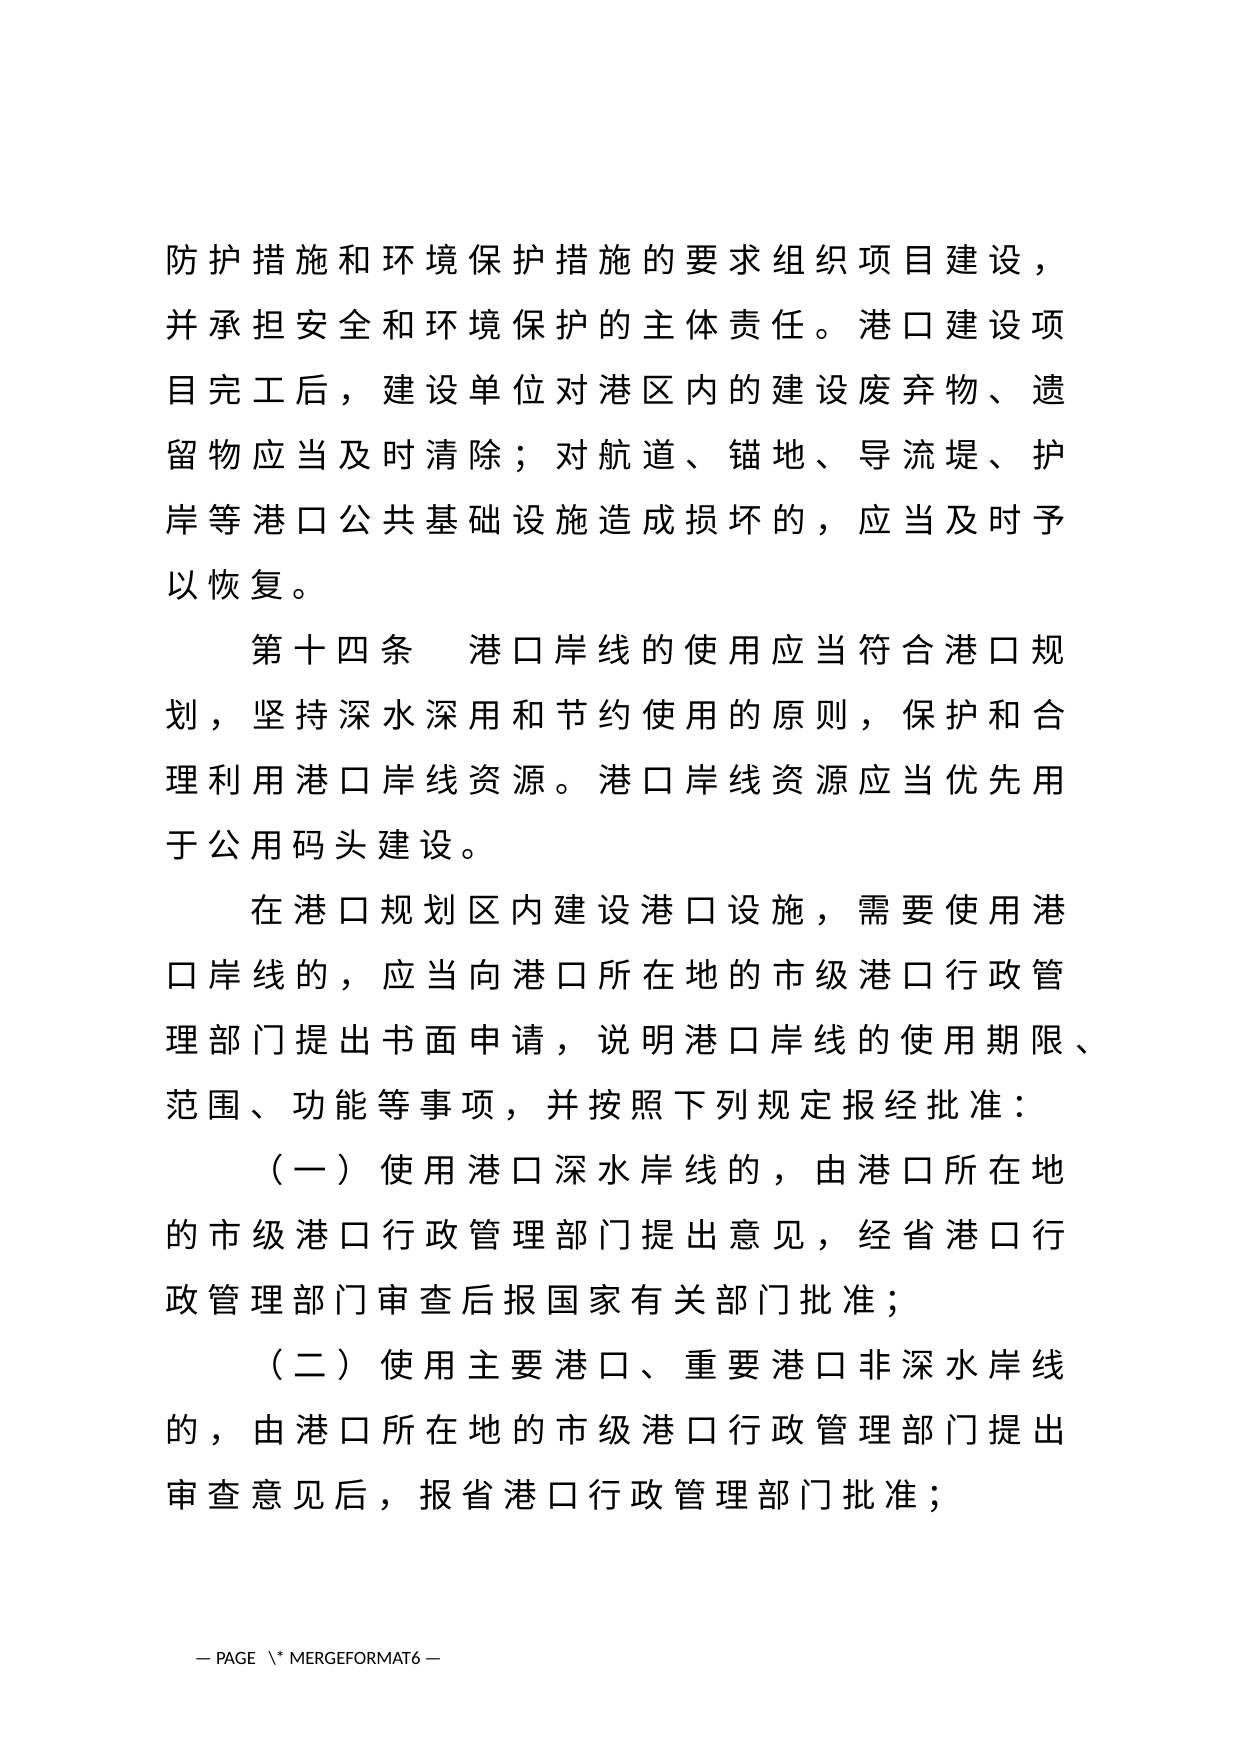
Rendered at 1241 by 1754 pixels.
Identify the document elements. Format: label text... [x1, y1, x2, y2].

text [165, 226, 1075, 616]
text 第十四条 港口岸线的使用应当符合港口规划，坚持深水深用和节约使用的原则，保护和合理利用港口岸线资源。港口岸线资源应当优先用于公用码头建设。 [165, 616, 1075, 876]
text 在港口规划区内建设港口设施，需要使用港口岸线的，应当向港口所在地的市级港口行政管理部门提出书面申请，说明港口岸线的使用期限、范围、功能等事项，并按照下列规定报经批准： [165, 876, 1075, 1136]
text （一）使用港口深水岸线的，由港口所在地的市级港口行政管理部门提出意见，经省港口行政管理部门审查后报国家有关部门批准； [165, 1136, 1075, 1331]
text （二）使用主要港口、重要港口非深水岸线的，由港口所在地的市级港口行政管理部门提出审查意见后，报省港口行政管理部门批准； [165, 1331, 1075, 1526]
